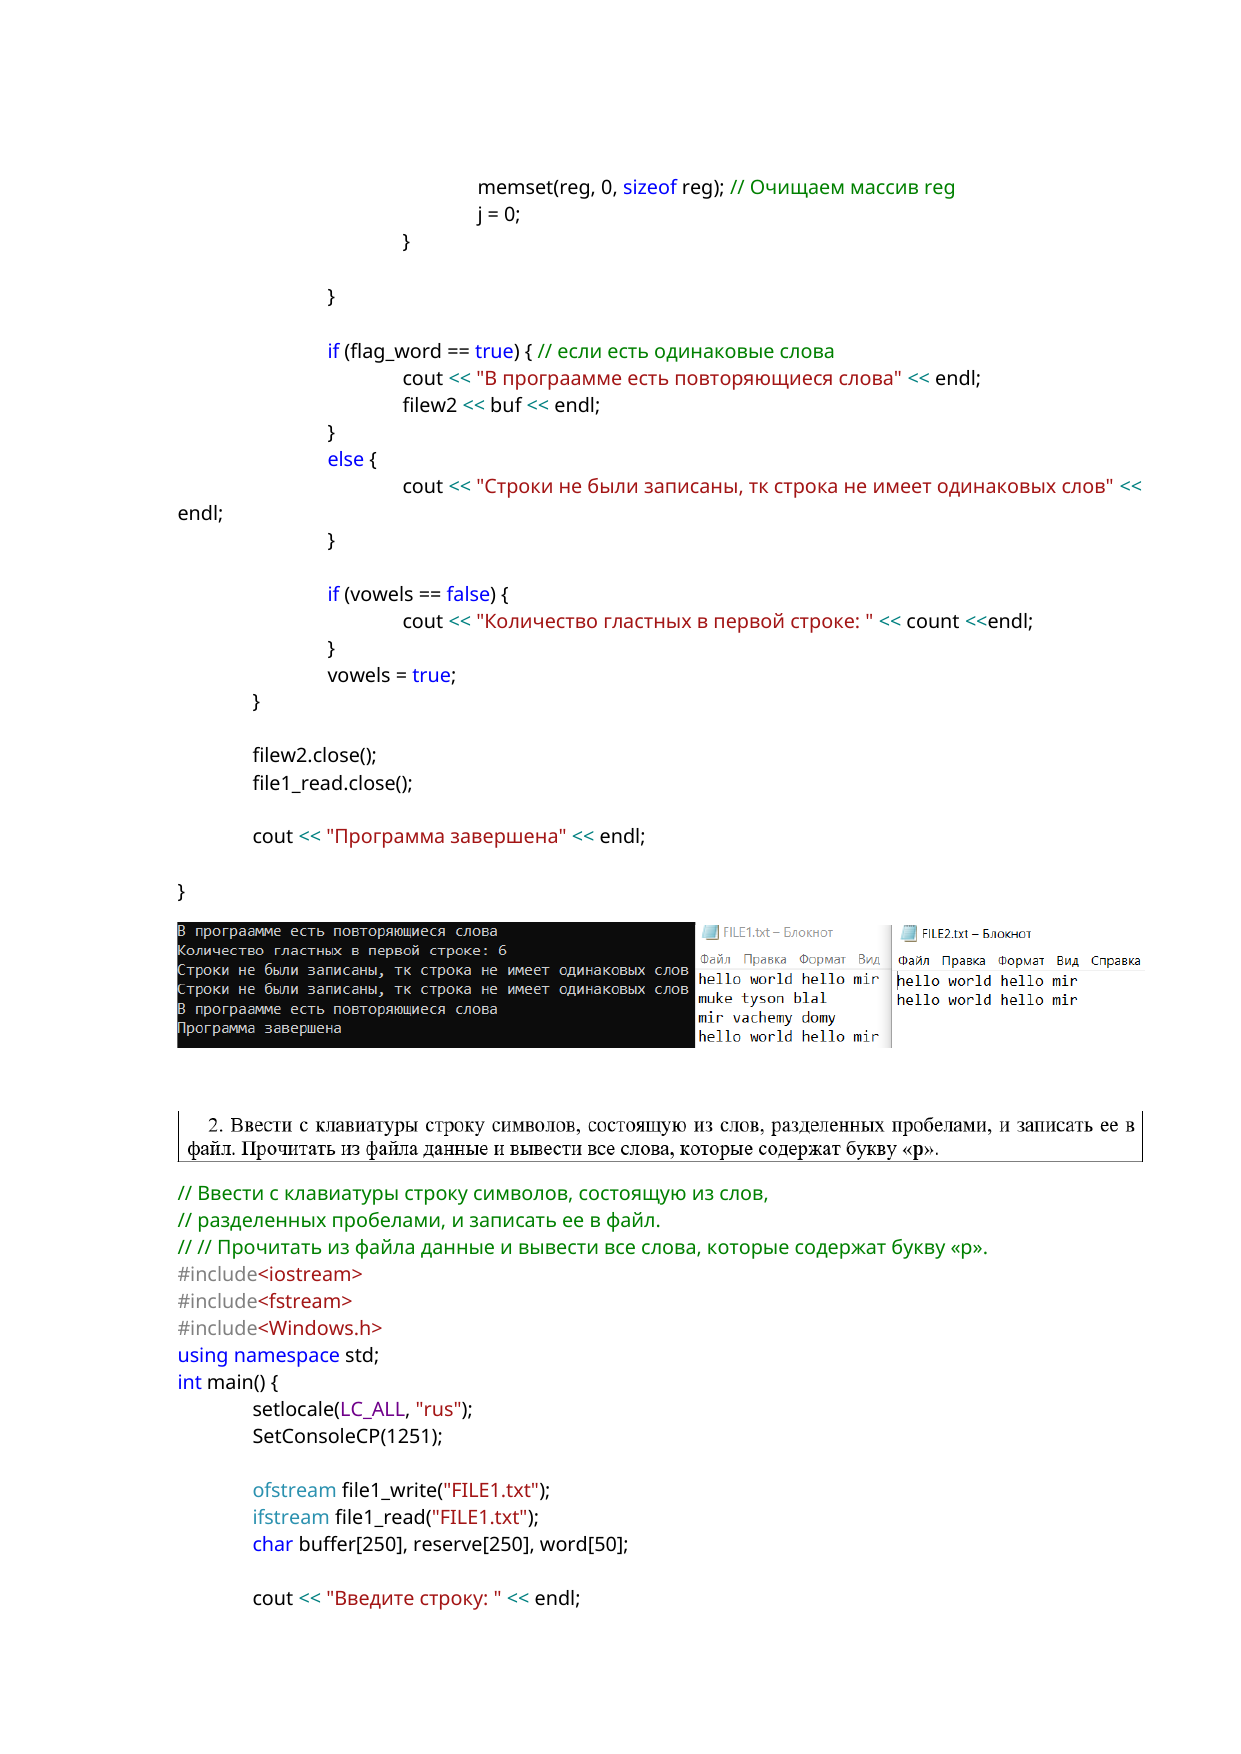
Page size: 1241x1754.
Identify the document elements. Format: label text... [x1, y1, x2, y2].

text cout << "В програамме есть повторяющиеся слова" << endl; [177, 364, 1152, 391]
text #include<fstream> [177, 1287, 1152, 1314]
text int main() { [177, 1368, 1152, 1395]
text } [177, 418, 1152, 445]
text filew2.close(); [177, 742, 1152, 769]
text // разделенных пробелами, и записать ее в файл. [177, 1206, 1152, 1233]
text ofstream file1_write("FILE1.txt"); [177, 1476, 1152, 1503]
text setlocale(LC_ALL, "rus"); [177, 1395, 1152, 1422]
text } [177, 634, 1152, 661]
text vowels = true; [177, 661, 1152, 688]
text } [177, 227, 1152, 254]
text file1_read.close(); [177, 769, 1152, 796]
text char buffer[250], reserve[250], word[50]; [177, 1530, 1152, 1557]
text cout << "Количество гластных в первой строке: " << count <<endl; [177, 607, 1152, 634]
text using namespace std; [177, 1341, 1152, 1368]
text filew2 << buf << endl; [177, 391, 1152, 418]
text memset(reg, 0, sizeof reg); // Очищаем массив reg [177, 173, 1152, 200]
text SetConsoleCP(1251); [177, 1422, 1152, 1449]
text else { [177, 445, 1152, 472]
picture [177, 1111, 1152, 1162]
text // // Прочитать из файла данные и вывести все слова, которые содержат букву «р». [177, 1233, 1152, 1260]
text if (vowels == false) { [177, 580, 1152, 607]
text cout << "Программа завершена" << endl; [177, 823, 1152, 850]
text if (flag_word == true) { // если есть одинаковые слова [177, 337, 1152, 364]
text cout << "Введите строку: " << endl; [177, 1584, 1152, 1611]
text cout << "Строки не были записаны, тк строка не имеет одинаковых слов" << endl; [177, 472, 1152, 526]
text } [177, 526, 1152, 553]
text // Ввести c клавиатуры строку символов, состоящую из слов, [177, 1179, 1152, 1206]
picture [177, 922, 1145, 1048]
text } [177, 282, 1152, 309]
text j = 0; [177, 200, 1152, 227]
text ifstream file1_read("FILE1.txt"); [177, 1503, 1152, 1530]
text #include<Windows.h> [177, 1314, 1152, 1341]
text } [177, 878, 1152, 905]
text } [177, 688, 1152, 715]
text #include<iostream> [177, 1260, 1152, 1287]
